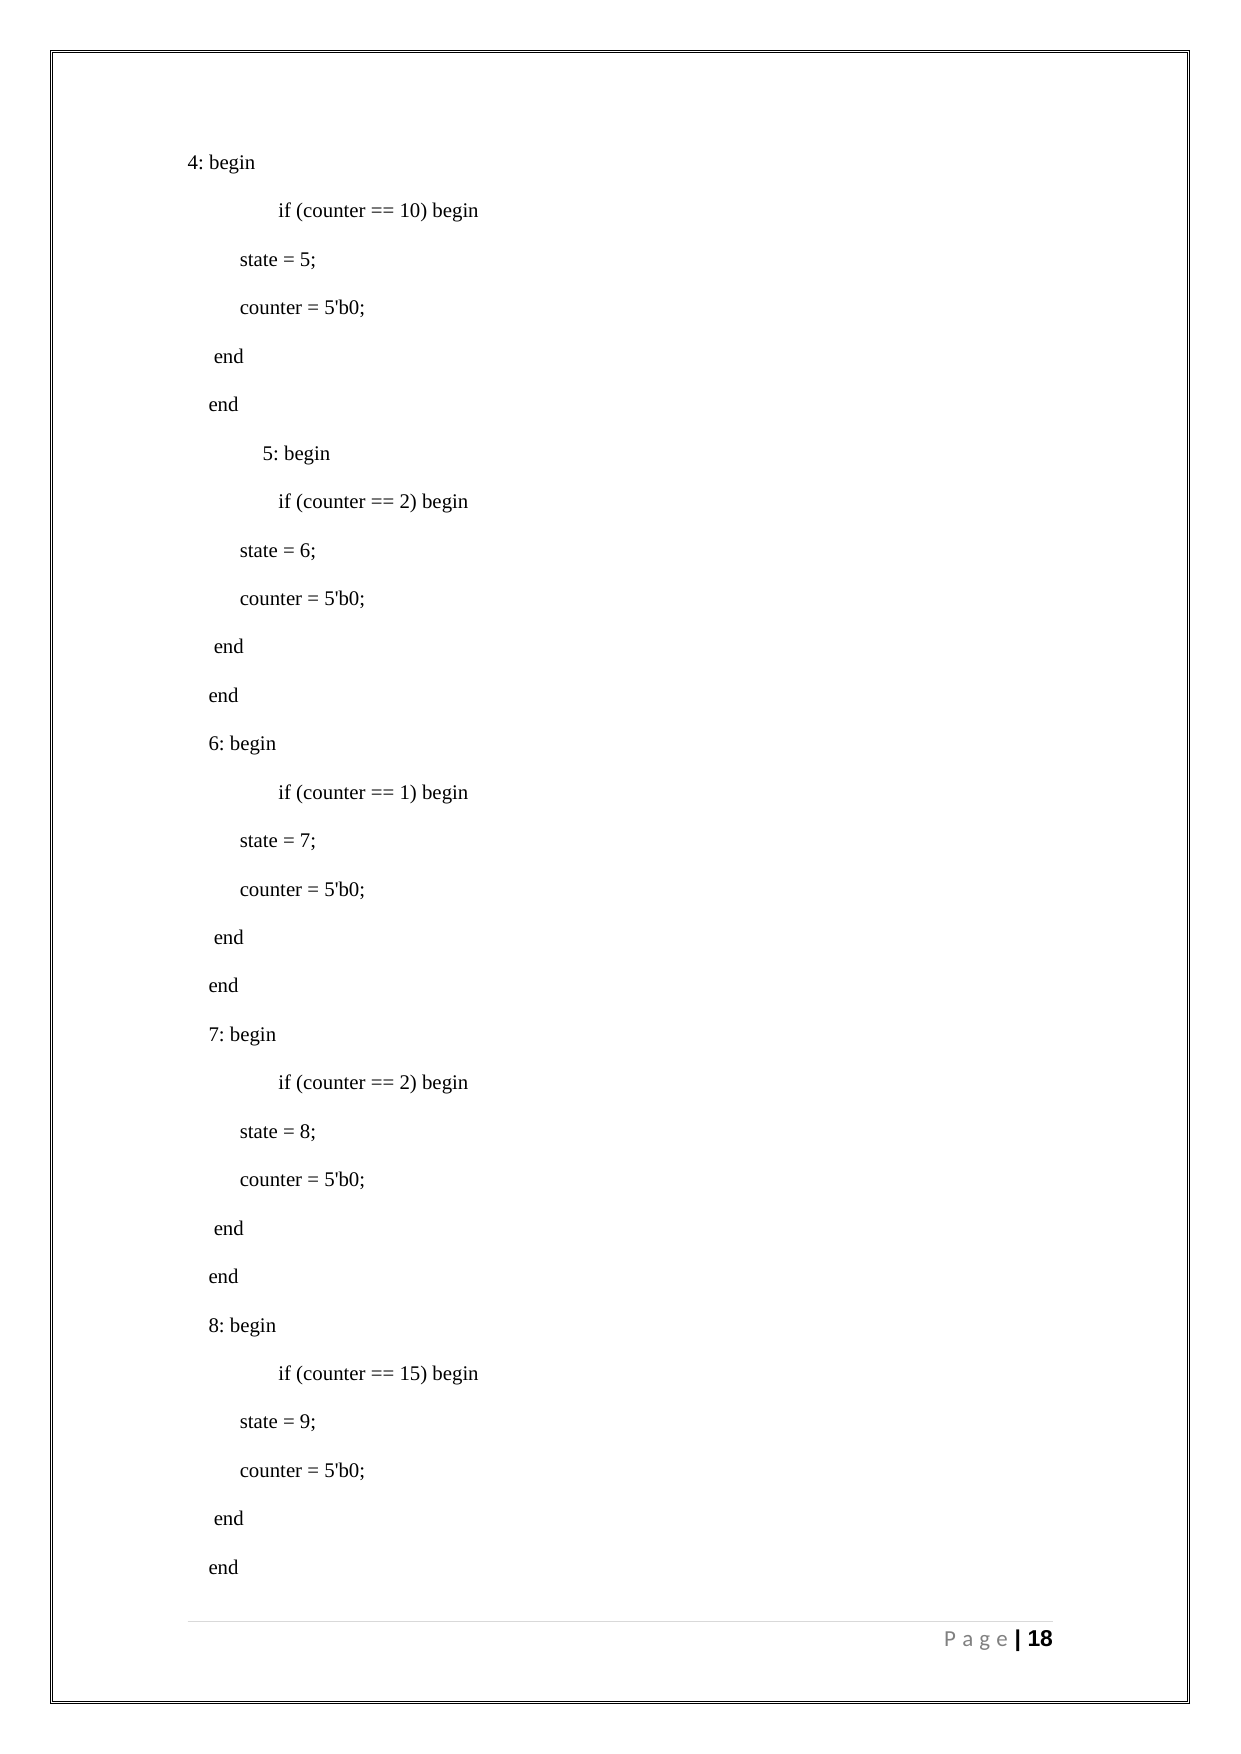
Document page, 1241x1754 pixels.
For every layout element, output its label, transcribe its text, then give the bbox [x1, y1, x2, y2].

text counter = 5'b0; [187, 1458, 1053, 1482]
text end [187, 1264, 1053, 1288]
text if (counter == 2) begin [187, 1070, 1053, 1094]
text state = 7; [187, 828, 1053, 852]
text 8: begin [187, 1312, 1053, 1337]
text counter = 5'b0; [187, 586, 1053, 610]
text end [187, 1555, 1053, 1579]
text end [187, 634, 1053, 658]
text 4: begin [187, 150, 1053, 174]
text state = 9; [187, 1409, 1053, 1433]
text state = 6; [187, 537, 1053, 562]
text 7: begin [187, 1022, 1053, 1046]
text if (counter == 1) begin [187, 780, 1053, 804]
text 5: begin [187, 441, 1053, 465]
text end [187, 973, 1053, 997]
text counter = 5'b0; [187, 1167, 1053, 1191]
text state = 8; [187, 1119, 1053, 1143]
text state = 5; [187, 247, 1053, 271]
text end [187, 683, 1053, 707]
text end [187, 1506, 1053, 1530]
text if (counter == 15) begin [187, 1361, 1053, 1385]
text counter = 5'b0; [187, 295, 1053, 319]
text end [187, 925, 1053, 949]
text end [187, 344, 1053, 368]
text end [187, 1216, 1053, 1240]
text if (counter == 2) begin [187, 489, 1053, 513]
text end [187, 392, 1053, 416]
text counter = 5'b0; [187, 877, 1053, 901]
text 6: begin [187, 731, 1053, 755]
text if (counter == 10) begin [187, 198, 1053, 222]
